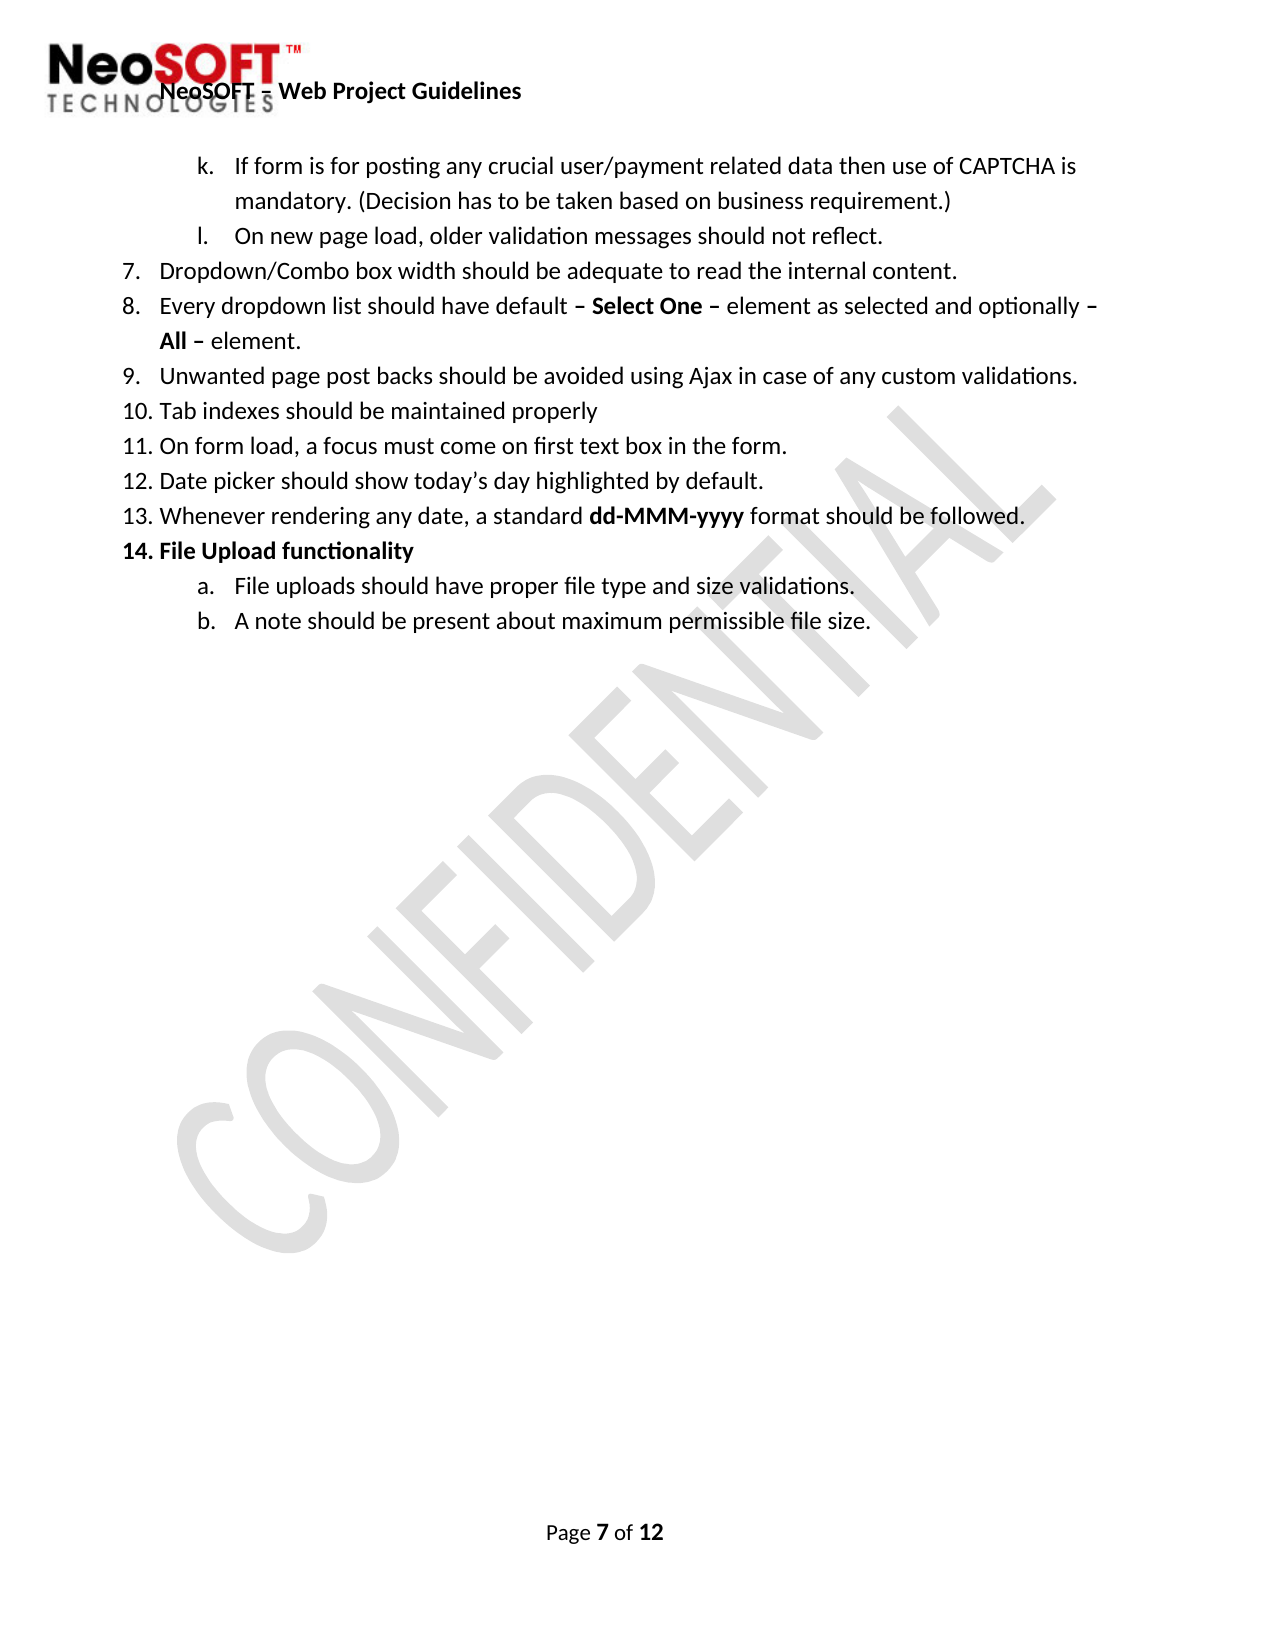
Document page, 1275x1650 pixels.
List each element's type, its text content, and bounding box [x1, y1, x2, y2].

list On new page load, older validation messages should not reflect. [197, 220, 1125, 251]
list A note should be present about maximum permissible file size. [197, 605, 1125, 636]
list Unwanted page post backs should be avoided using Ajax in case of any custom validations. [122, 360, 1125, 391]
list Date picker should show today’s day highlighted by default. [122, 465, 1125, 496]
list Whenever rendering any date, a standard dd-MMM-yyyy format should be followed. [122, 500, 1125, 531]
picture [13, 22, 326, 123]
list On form load, a focus must come on first text box in the form. [122, 430, 1125, 461]
list If form is for posting any crucial user/payment related data then use of CAPTCHA is mandatory. (Decision has to be taken based on business requirement.) [197, 150, 1125, 216]
list Dropdown/Combo box width should be adequate to read the internal content. [122, 255, 1125, 286]
list Every dropdown list should have default – Select One – element as selected and optionally – All – element. [122, 290, 1125, 356]
list File Upload functionality [122, 535, 1125, 566]
list File uploads should have proper file type and size validations. [197, 570, 1125, 601]
list Tab indexes should be maintained properly [122, 395, 1125, 426]
